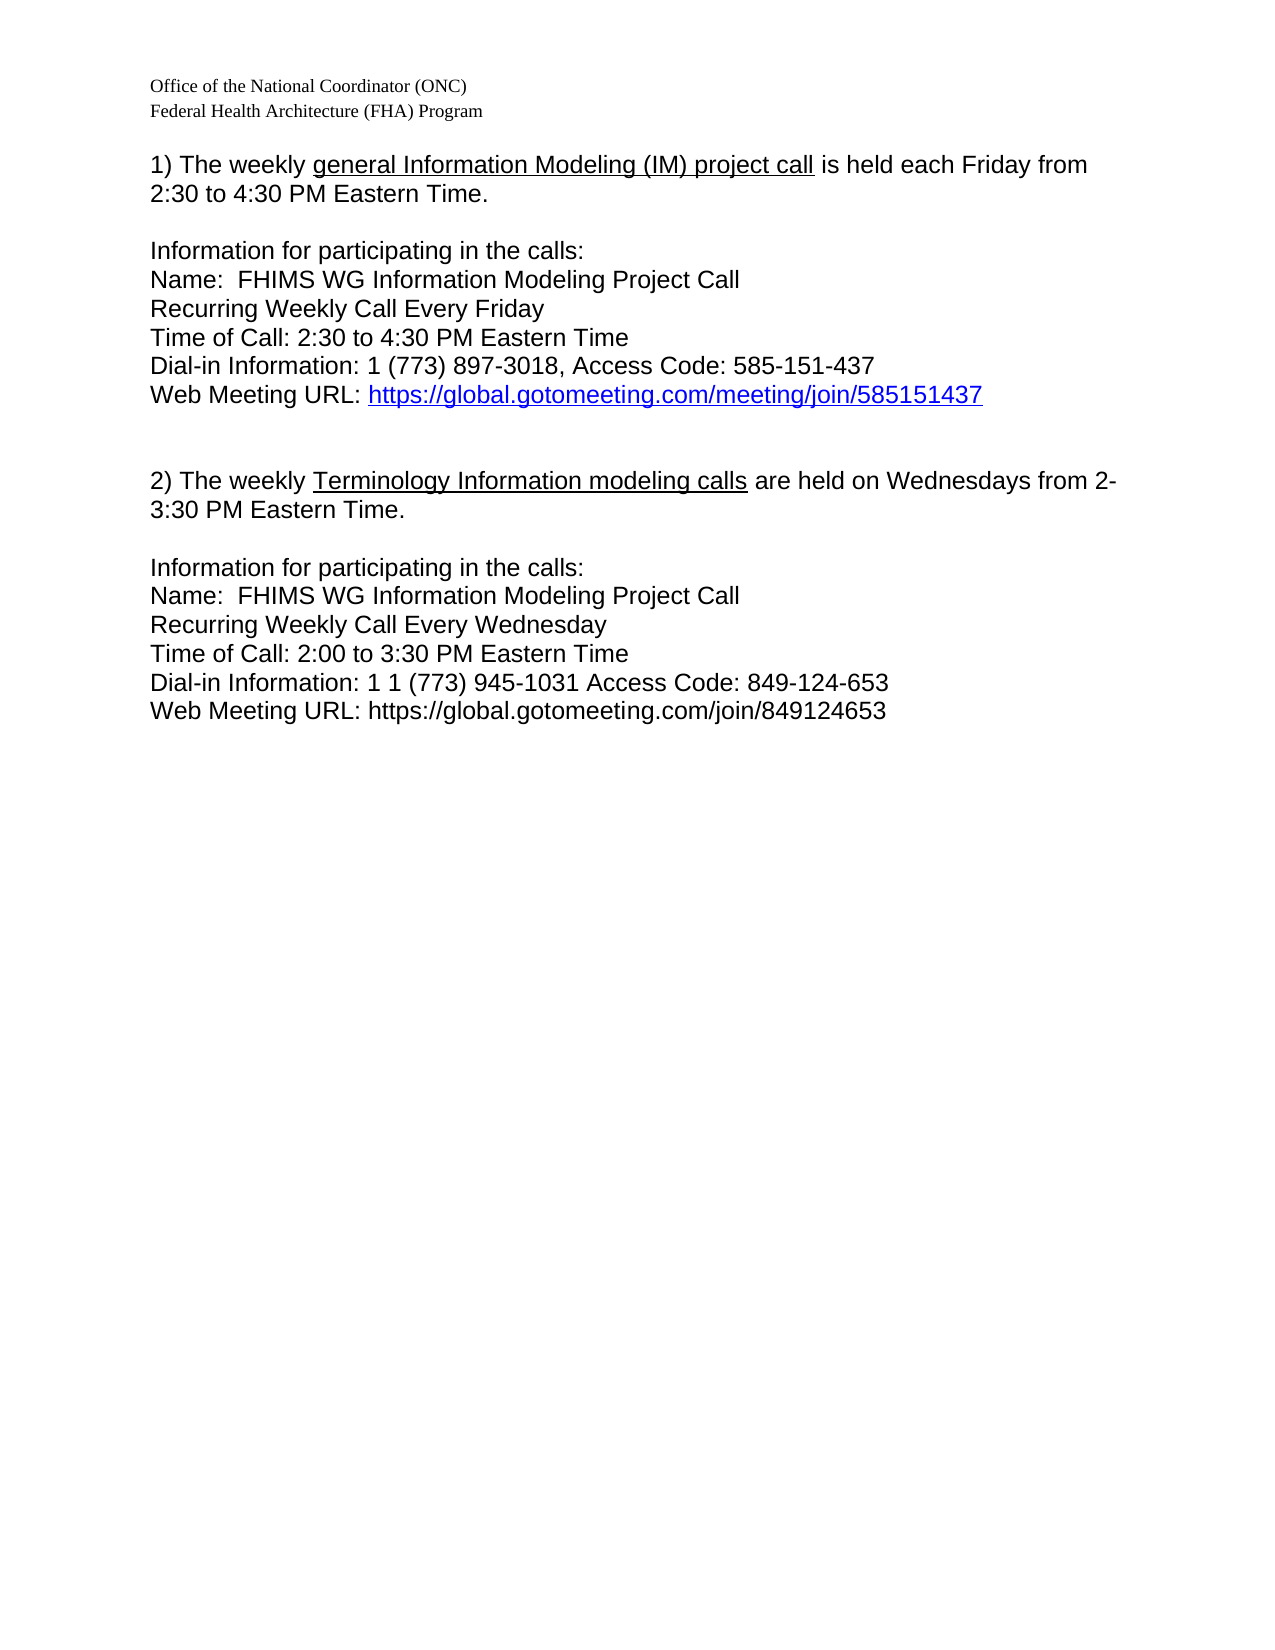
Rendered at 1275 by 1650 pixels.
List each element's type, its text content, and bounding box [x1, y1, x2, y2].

text Name: FHIMS WG Information Modeling Project Call [150, 581, 1125, 610]
text Time of Call: 2:00 to 3:30 PM Eastern Time [150, 639, 1125, 667]
text 1) The weekly general Information Modeling (IM) project call is held each Friday from 2:30 to 4:30 PM Eastern Time. [150, 150, 1125, 207]
text Web Meeting URL: https://global.gotomeeti​ng.com/join/849124653 [150, 696, 1125, 725]
text Information for participating in the calls: [150, 552, 1125, 581]
text Information for participating in the calls: [150, 236, 1125, 265]
text Recurring Weekly Call Every Wednesday [150, 610, 1125, 639]
text Name: FHIMS WG Information Modeling Project Call [150, 265, 1125, 294]
text Web Meeting URL: https://global.gotomeeti​ng.com/meeting/join/5851​51437 [150, 380, 1125, 409]
text Recurring Weekly Call Every Friday [150, 294, 1125, 322]
text Time of Call: 2:30 to 4:30 PM Eastern Time [150, 322, 1125, 351]
text Dial-in Information: 1 (773) 897-3018, Access Code: 585-151-437 [150, 351, 1125, 380]
text 2) The weekly Terminology Information modeling calls are held on Wednesdays from 2-3:30 PM Eastern Time. [150, 466, 1125, 524]
text Dial-in Information: 1 1 (773) 945-1031 Access Code: 849-124-653 [150, 667, 1125, 696]
